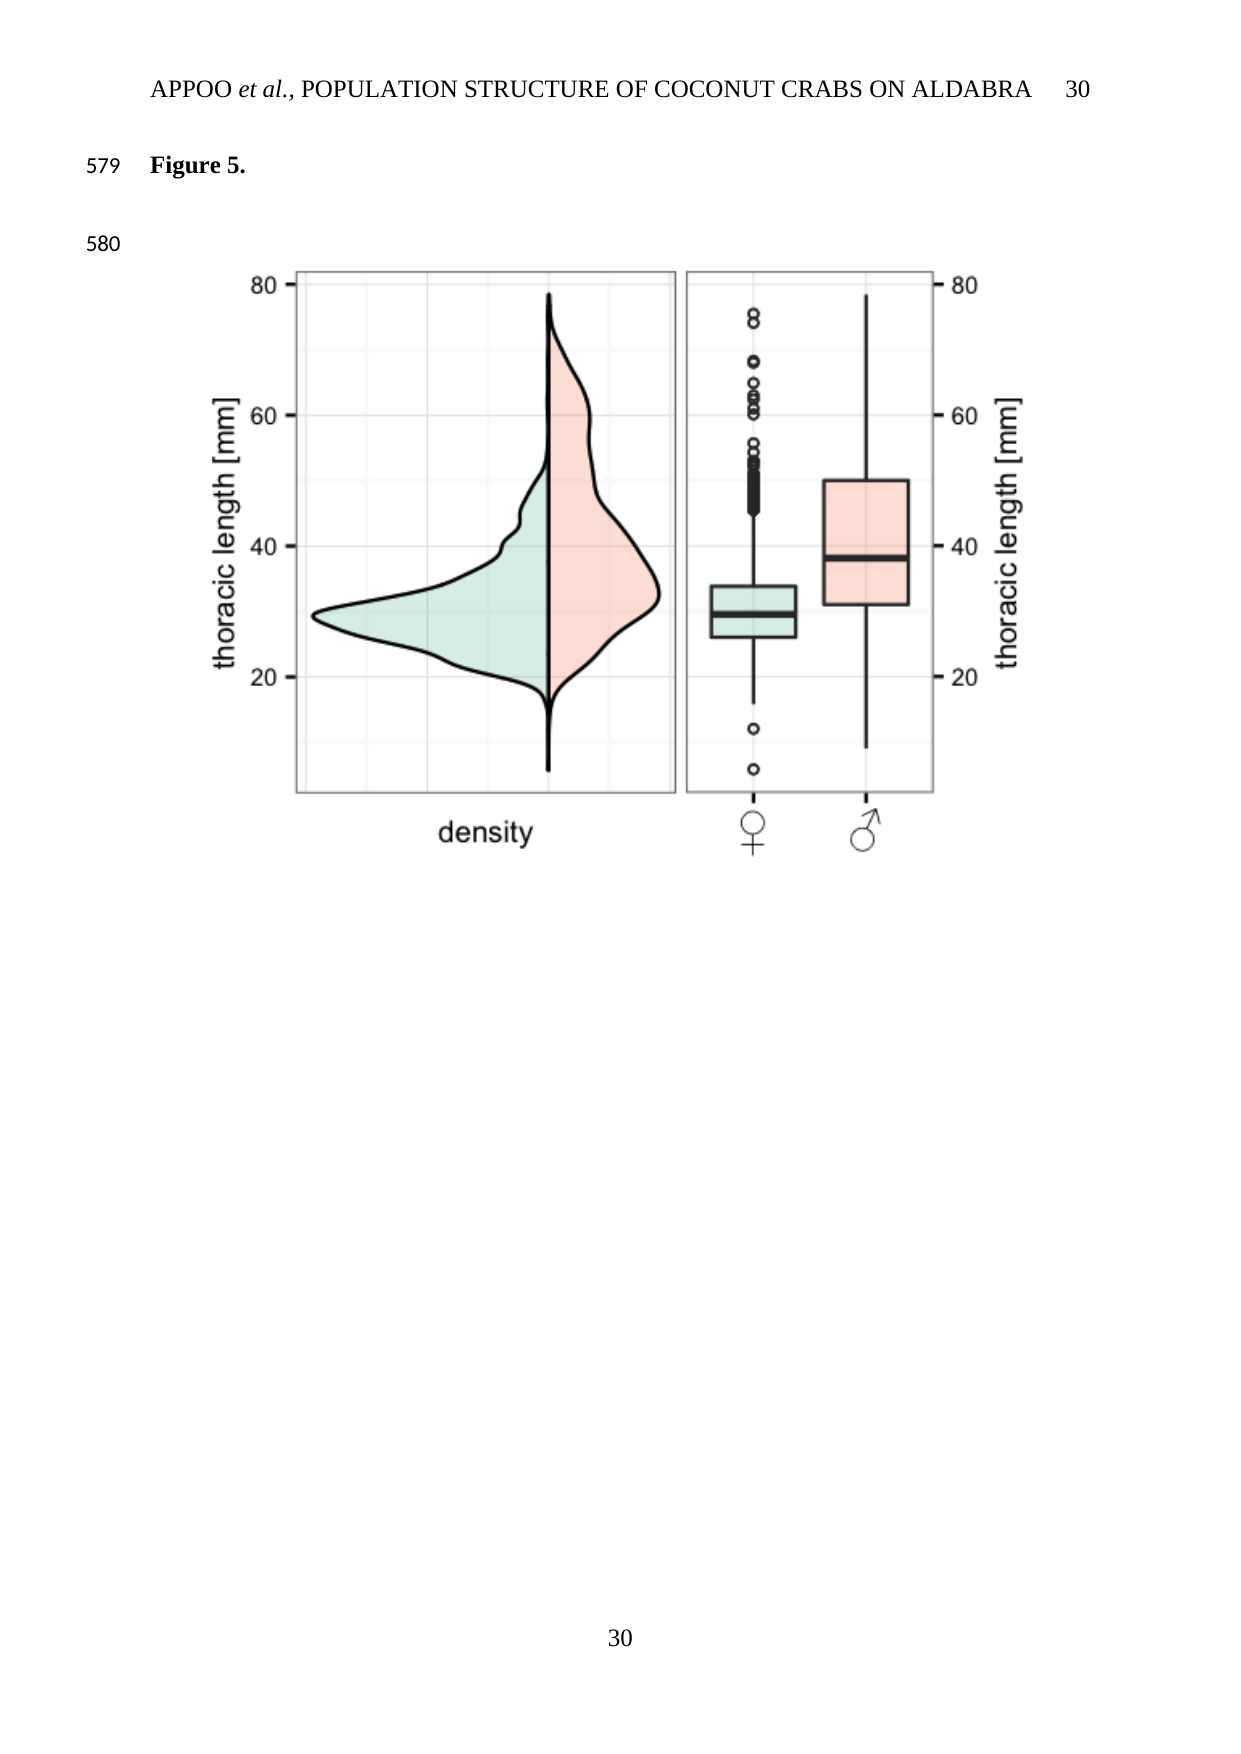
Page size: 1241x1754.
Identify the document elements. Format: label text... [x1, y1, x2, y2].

text Figure 5. [150, 150, 1090, 179]
picture [198, 252, 1044, 857]
